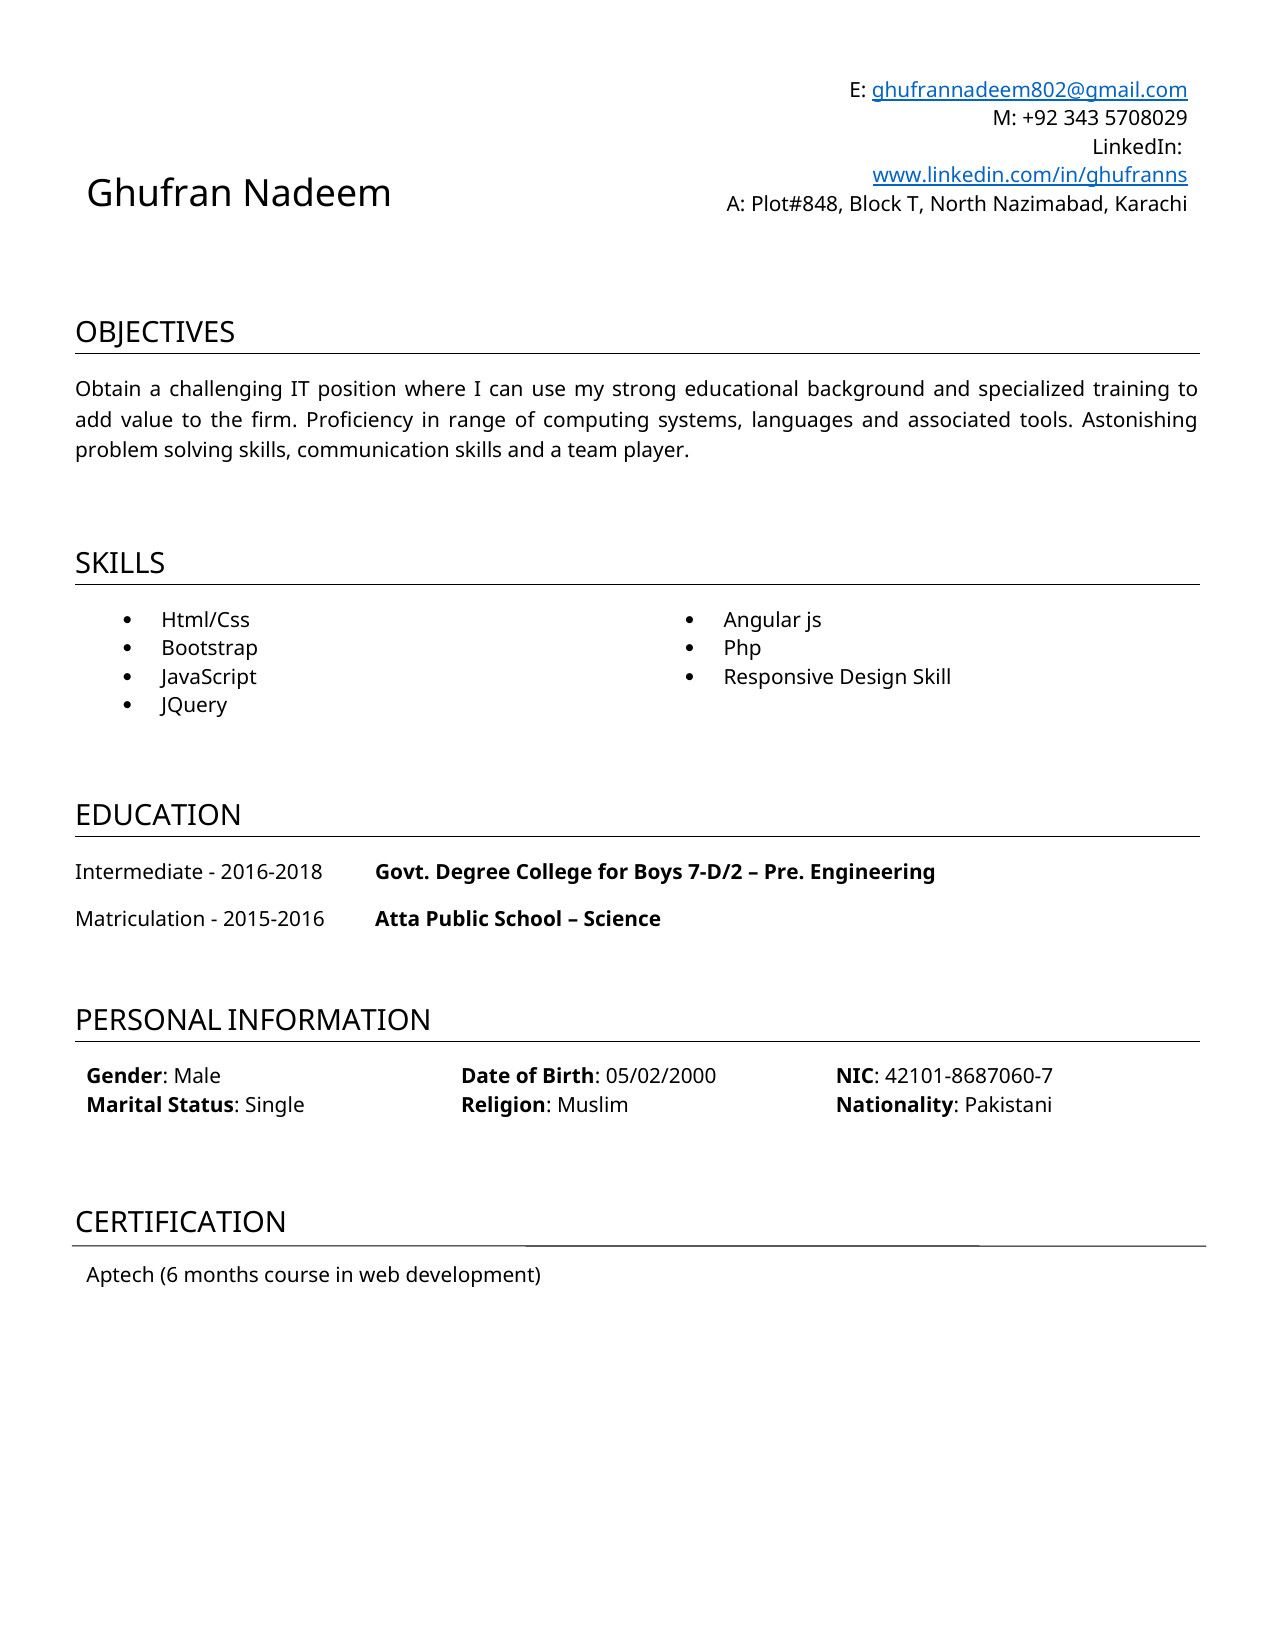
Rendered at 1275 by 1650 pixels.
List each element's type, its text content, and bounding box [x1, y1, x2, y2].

table_header Gender: Male [75, 1062, 449, 1090]
text EDUCATION [75, 794, 1200, 836]
table_cell Religion: Muslim [450, 1090, 824, 1118]
table_header CERTIFICATION [64, 1201, 631, 1361]
text Matriculation - 2015-2016 Atta Public School – Science [75, 904, 1200, 933]
text Obtain a challenging IT position where I can use my strong educational background and specialized training to add value to the firm. Proficiency in range of computing systems, languages and associated tools. Astonishing problem solving skills, communication skills and a team player. [75, 374, 1200, 464]
table_header E: ghufrannadeem802@gmail.com M: +92 343 5708029 LinkedIn: Top of Form www.linkedin.com/in/ghufrannsBottom of Form A: Plot#848, Block T, North Nazimabad, Karachi [637, 75, 1199, 217]
table_header NIC: 42101-8687060-7 [824, 1062, 1199, 1090]
text SKILLS [75, 542, 1200, 584]
table_header Date of Birth: 05/02/2000 [450, 1062, 824, 1090]
text OBJECTIVES [75, 312, 1200, 353]
table_header Angular js Php Responsive Design Skill [637, 605, 1199, 747]
text PERSONAL INFORMATION [75, 999, 1200, 1041]
table_cell Nationality: Pakistani [824, 1090, 1199, 1118]
table_header Ghufran Nadeem [75, 75, 637, 217]
table_header Html/Css Bootstrap JavaScript JQuery [75, 605, 637, 747]
table_cell Marital Status: Single [75, 1090, 449, 1118]
text Intermediate - 2016-2018 Govt. Degree College for Boys 7-D/2 – Pre. Engineering [75, 857, 1200, 886]
